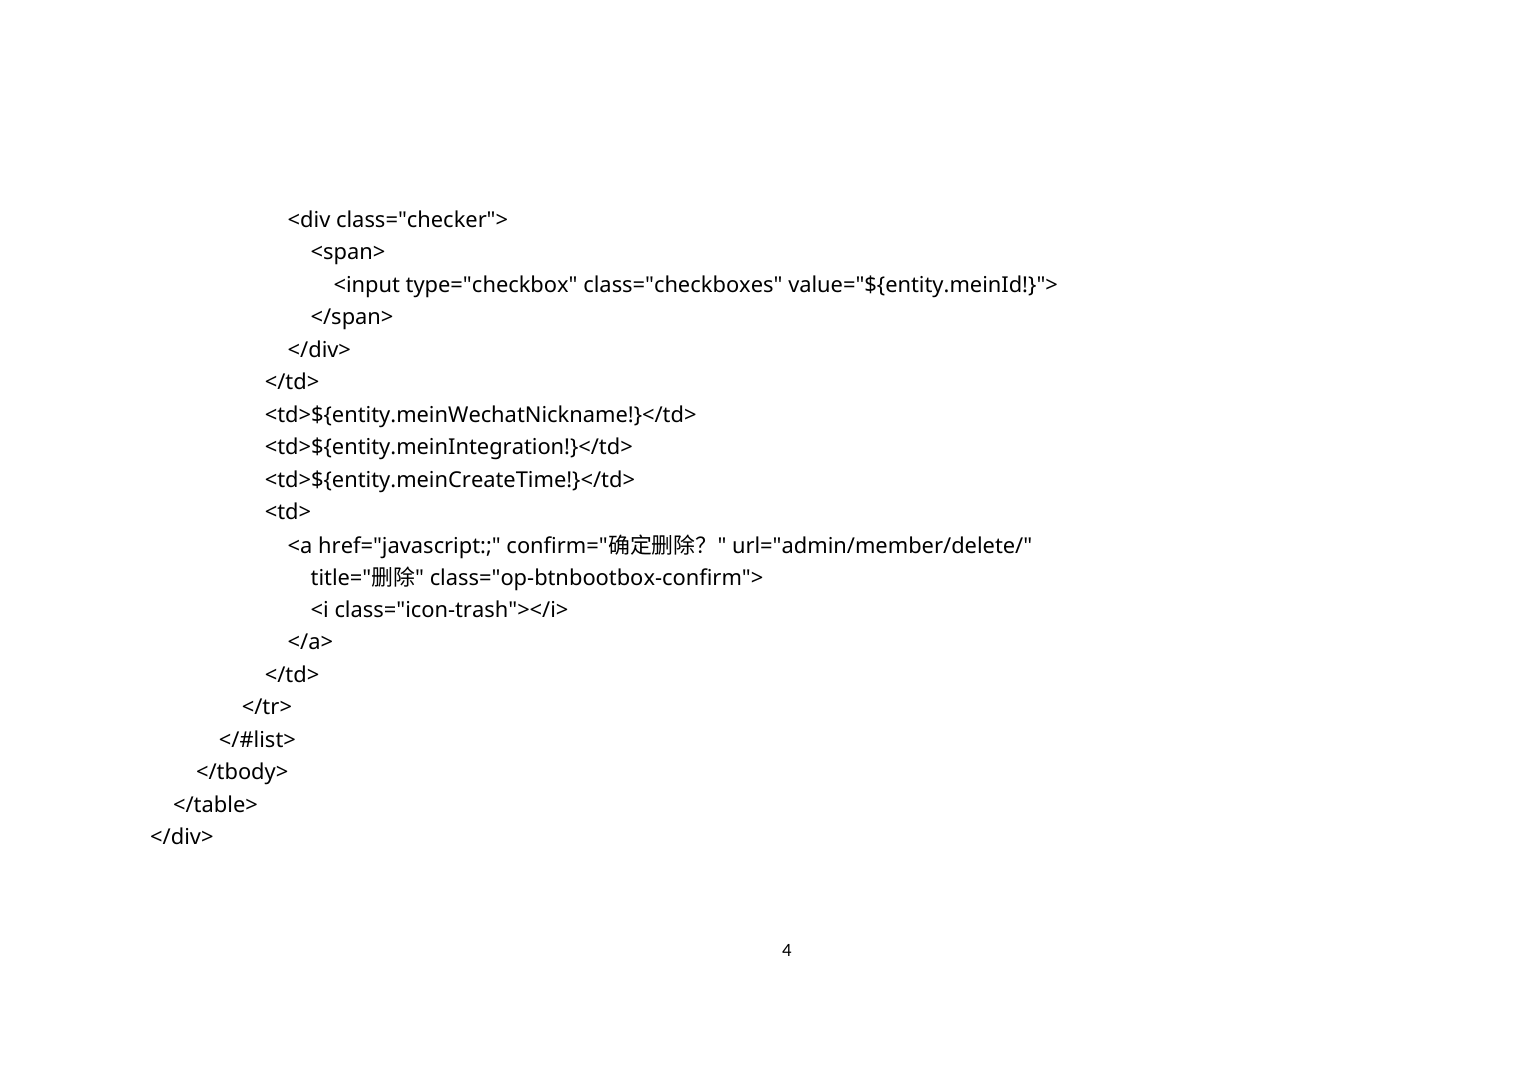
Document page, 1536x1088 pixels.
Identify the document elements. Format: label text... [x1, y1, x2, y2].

text </div> [150, 820, 1385, 852]
text <i class="icon-trash"></i> [150, 592, 1385, 625]
text <a href="javascript:;" confirm="确定删除？" url="admin/member/delete/" [150, 527, 1385, 560]
text </div> [150, 332, 1385, 365]
text <span> [150, 235, 1385, 267]
text </span> [150, 300, 1385, 332]
text <td>${entity.meinWechatNickname!}</td> [150, 397, 1385, 430]
text </td> [150, 657, 1385, 690]
text </tbody> [150, 755, 1385, 787]
text </td> [150, 365, 1385, 397]
text </tr> [150, 690, 1385, 722]
text </a> [150, 625, 1385, 657]
text title="删除" class="op-btnbootbox-confirm"> [415, 560, 1385, 592]
text <td> [150, 495, 1385, 527]
text <input type="checkbox" class="checkboxes" value="${entity.meinId!}"> [150, 267, 1385, 300]
text <div class="checker"> [150, 202, 1385, 235]
text <td>${entity.meinCreateTime!}</td> [150, 462, 1385, 495]
text </#list> [150, 722, 1385, 755]
text </table> [150, 787, 1385, 820]
text <td>${entity.meinIntegration!}</td> [150, 430, 1385, 462]
